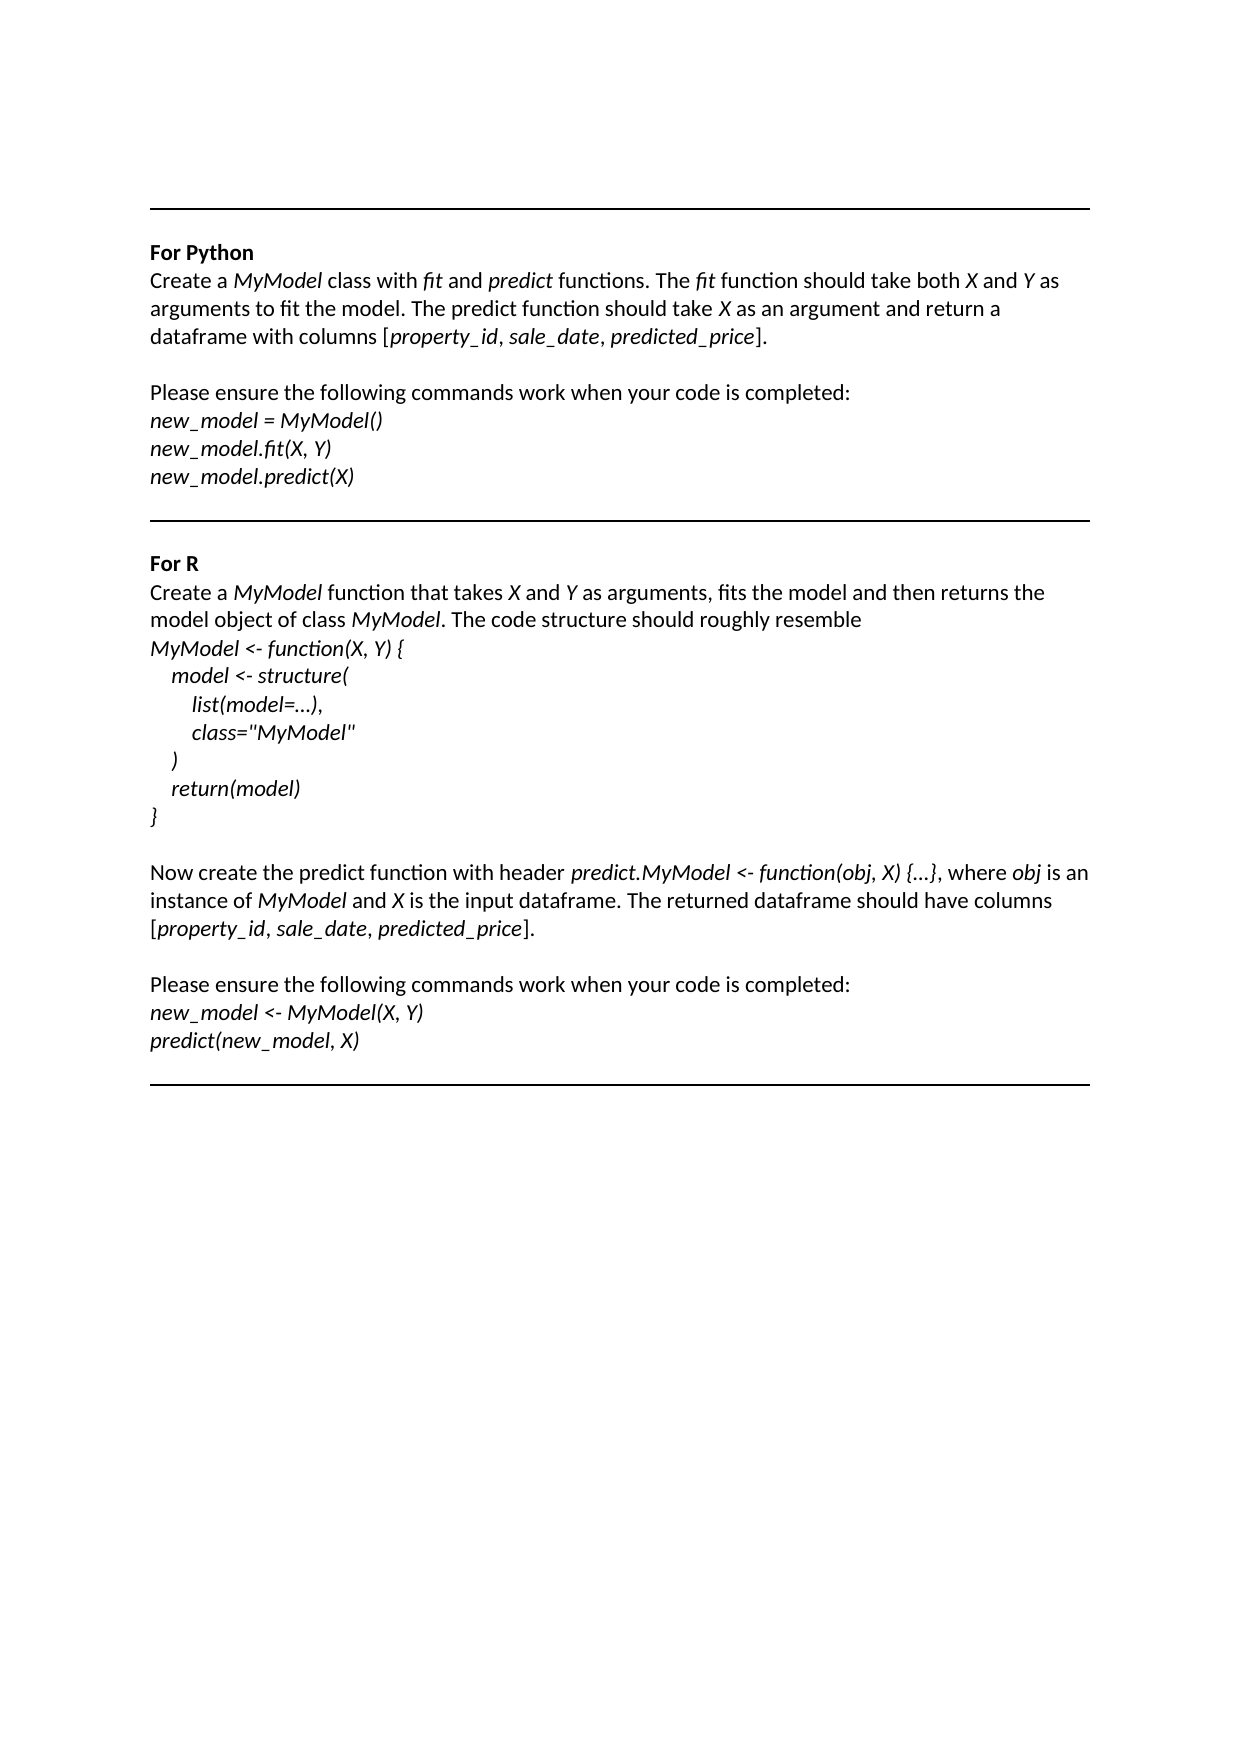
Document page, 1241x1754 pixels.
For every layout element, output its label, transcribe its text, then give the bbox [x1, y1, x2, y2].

text Please ensure the following commands work when your code is completed: [150, 378, 1090, 406]
text model <- structure( [150, 662, 1090, 690]
text } [150, 802, 1090, 830]
text For Python [150, 238, 1090, 266]
text Please ensure the following commands work when your code is completed: [150, 970, 1090, 998]
text For R [150, 549, 1090, 578]
text predict(new_model, X) [150, 1026, 1090, 1054]
text list(model=…), [150, 690, 1090, 718]
text new_model = MyModel() [150, 406, 1090, 434]
text Now create the predict function with header predict.MyModel <- function(obj, X) {…}, where obj is an instance of MyModel and X is the input dataframe. The returned dataframe should have columns [property_id, sale_date, predicted_price]. [150, 858, 1090, 942]
text new_model.fit(X, Y) [150, 434, 1090, 462]
text return(model) [150, 774, 1090, 802]
text class="MyModel" [150, 718, 1090, 746]
text ) [150, 746, 1090, 774]
text Create a MyModel function that takes X and Y as arguments, fits the model and then returns the model object of class MyModel. The code structure should roughly resemble [150, 578, 1090, 634]
text MyModel <- function(X, Y) { [150, 634, 1090, 662]
text Create a MyModel class with fit and predict functions. The fit function should take both X and Y as arguments to fit the model. The predict function should take X as an argument and return a dataframe with columns [property_id, sale_date, predicted_price]. [150, 266, 1090, 350]
text new_model.predict(X) [150, 462, 1090, 490]
text new_model <- MyModel(X, Y) [150, 998, 1090, 1026]
